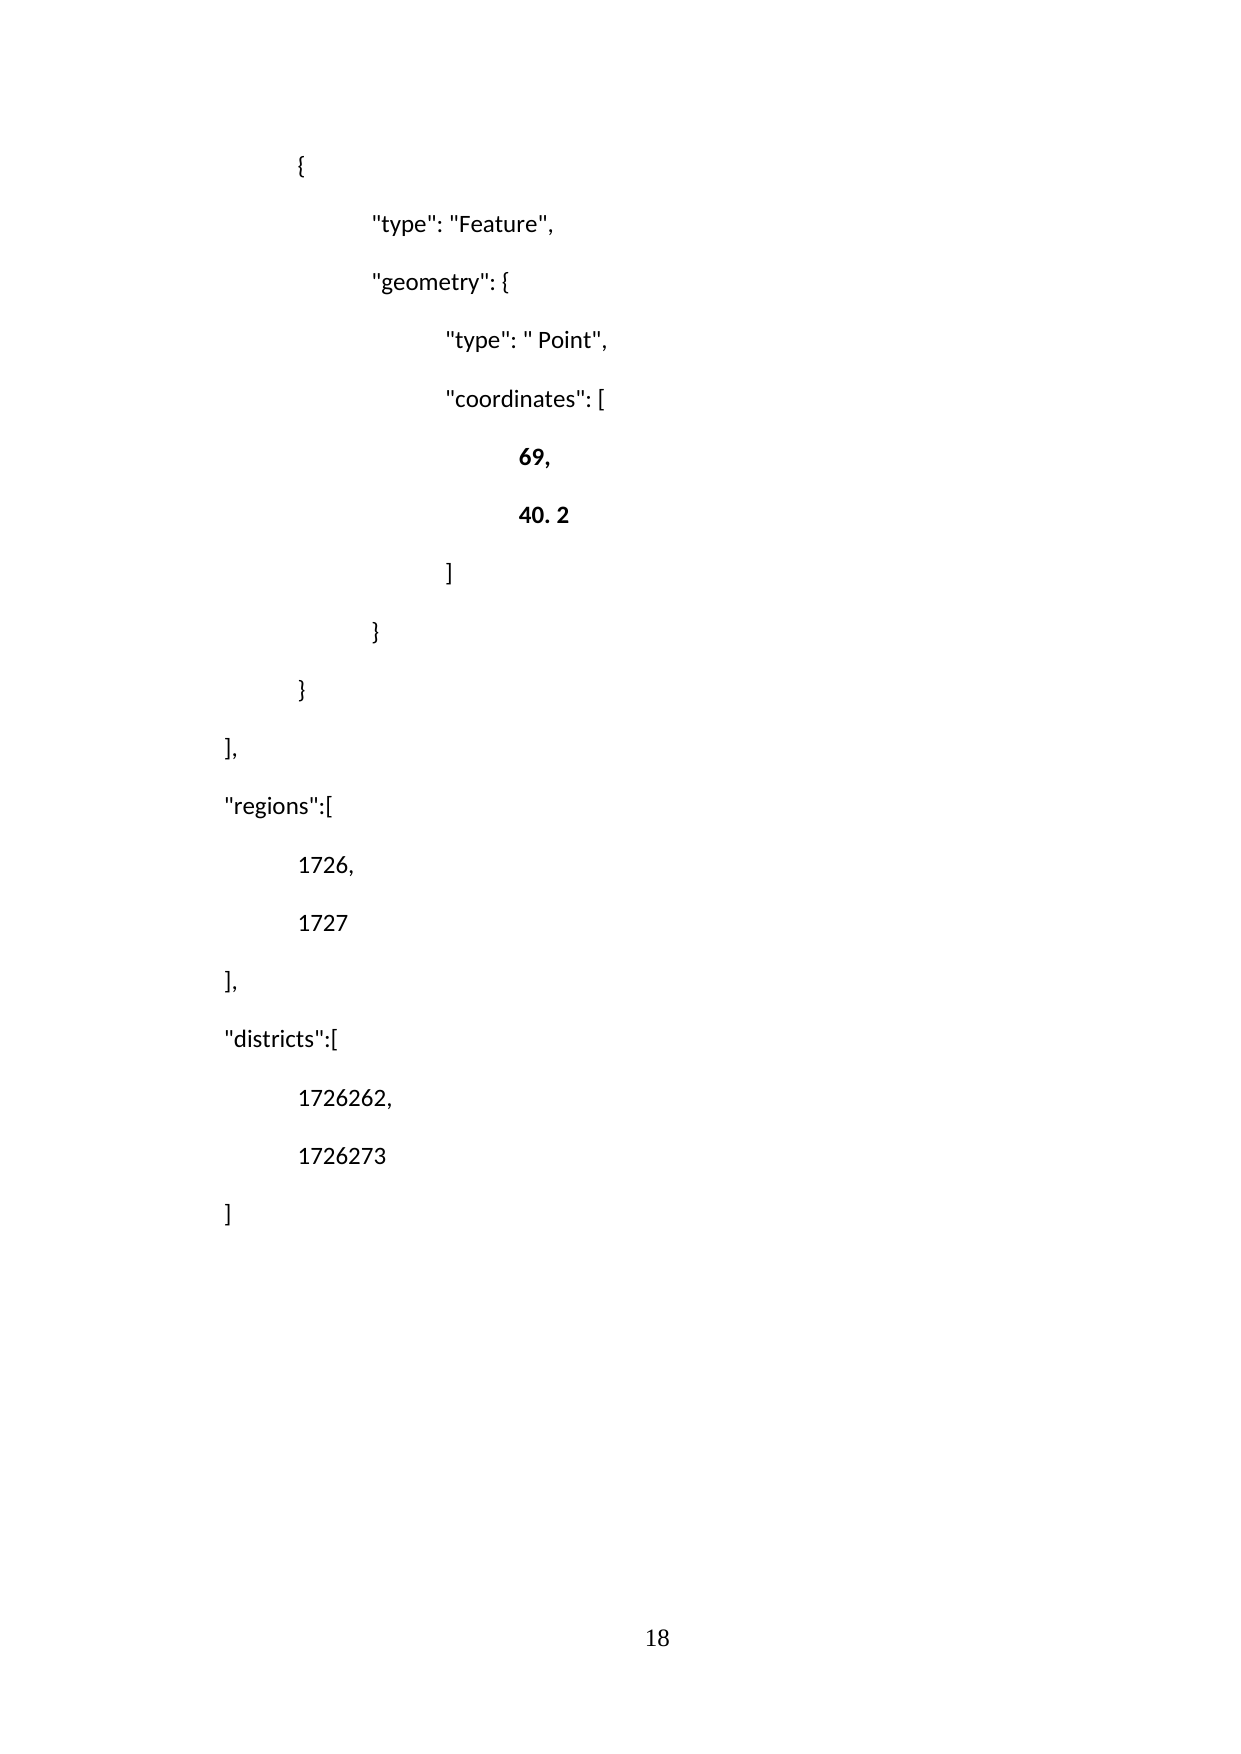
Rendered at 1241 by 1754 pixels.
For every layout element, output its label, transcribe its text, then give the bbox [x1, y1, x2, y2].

text { [178, 150, 1090, 181]
text "regions":[ [178, 791, 1090, 821]
text 40. 2 [474, 499, 1090, 530]
text ] [178, 1198, 1090, 1229]
text "type": " Point", [401, 325, 1090, 355]
text "geometry": { [178, 266, 1090, 297]
text ], [178, 965, 1090, 996]
text ] [178, 558, 1090, 588]
text } [253, 674, 1090, 704]
text "type": "Feature", [178, 208, 1090, 239]
text "coordinates": [ [209, 383, 1090, 413]
text 69, [178, 441, 1090, 472]
text 1727 [178, 907, 1090, 937]
text } [178, 616, 1090, 646]
text 1726273 [179, 1140, 1090, 1170]
text 1726, [178, 849, 1090, 879]
text "districts":[ [178, 1023, 1090, 1054]
text ], [178, 732, 1090, 763]
text 1726262, [178, 1082, 1090, 1112]
